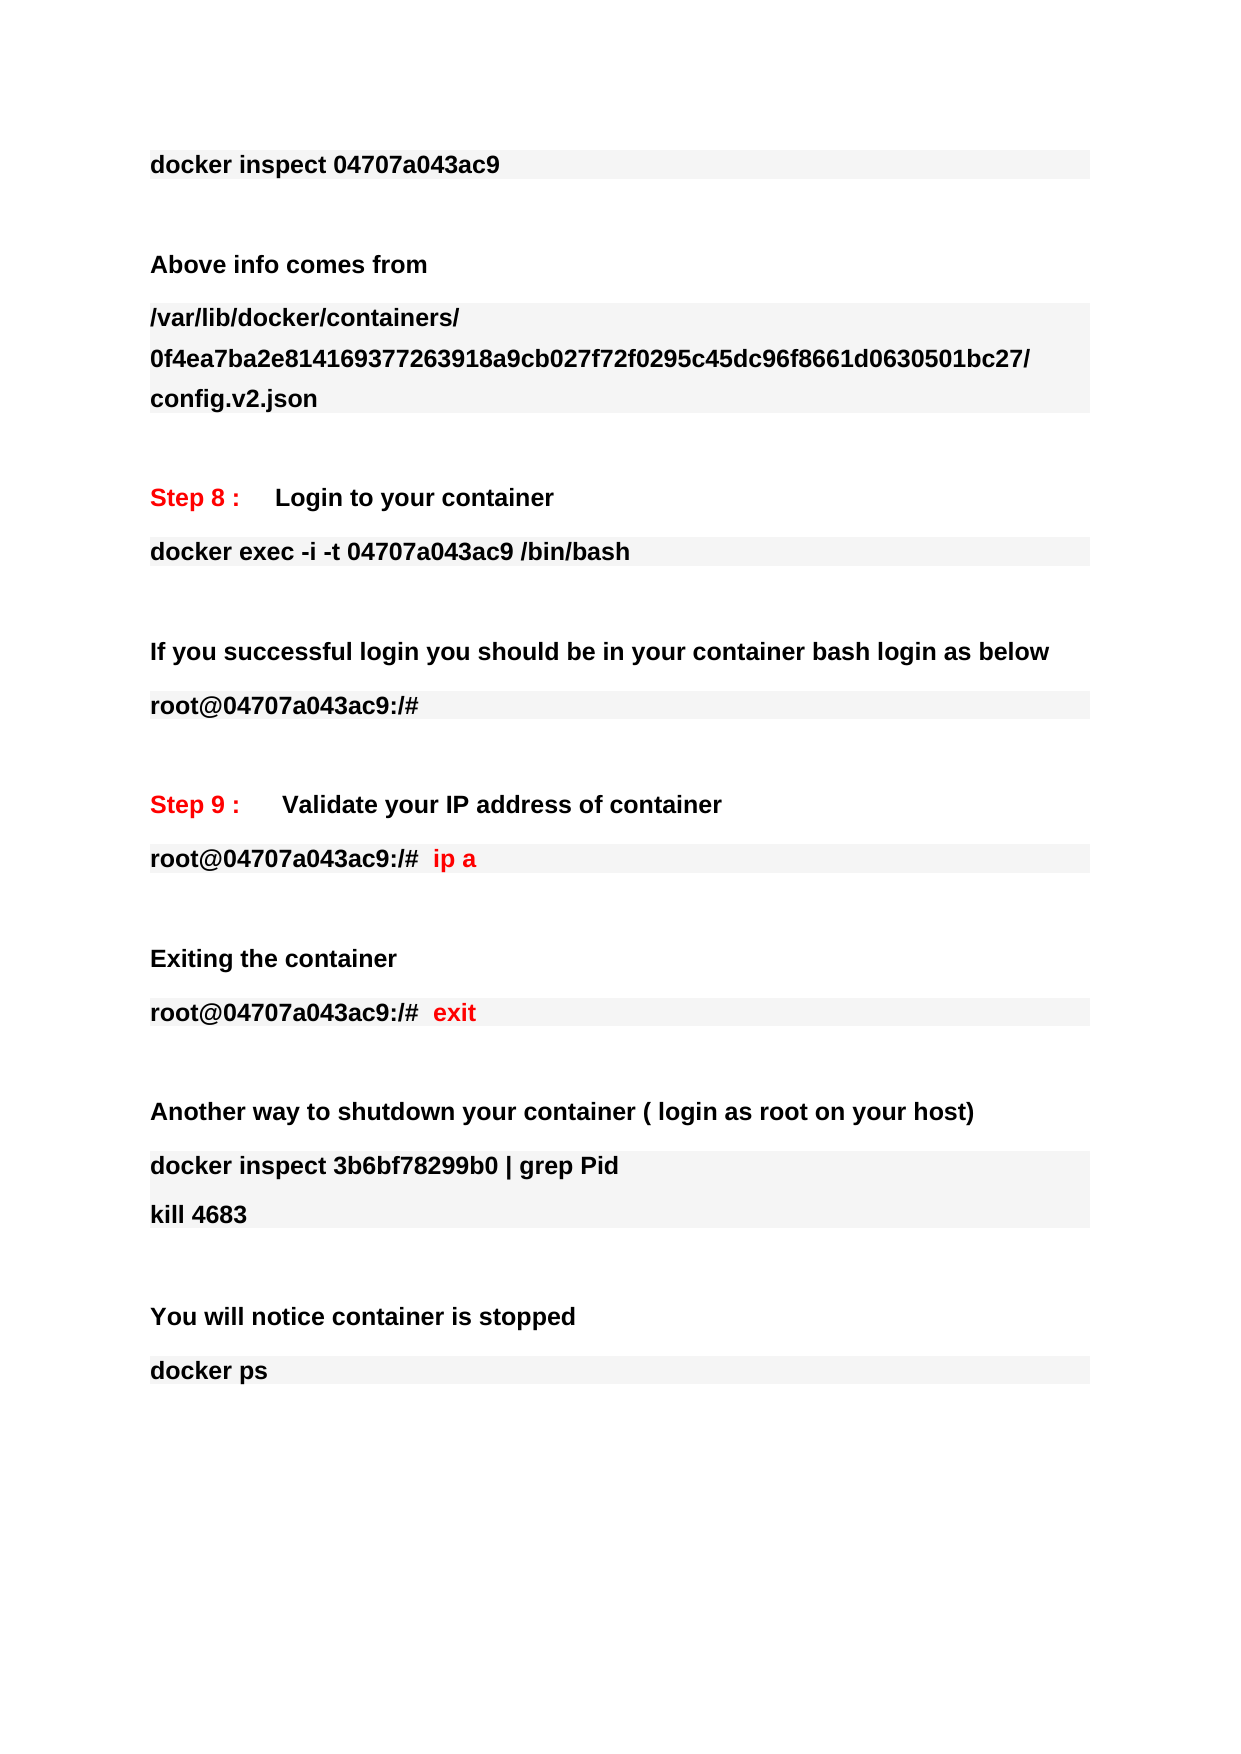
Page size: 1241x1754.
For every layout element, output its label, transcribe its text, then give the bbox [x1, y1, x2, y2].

text root@04707a043ac9:/# [150, 691, 1090, 719]
text You will notice container is stopped [150, 1302, 1090, 1331]
text docker ps [150, 1356, 1090, 1384]
text root@04707a043ac9:/# exit [150, 998, 1090, 1026]
text Step 8 : Login to your container [150, 483, 1090, 512]
text /var/lib/docker/containers/0f4ea7ba2e814169377263918a9cb027f72f0295c45dc96f8661d0630501bc27/config.v2.json [150, 303, 1090, 413]
text docker inspect 04707a043ac9 [150, 150, 1090, 179]
text Above info comes from [150, 249, 1090, 278]
text docker inspect 3b6bf78299b0 | grep Pid [150, 1151, 1090, 1180]
text root@04707a043ac9:/# ip a [150, 844, 1090, 873]
text Step 9 : Validate your IP address of container [150, 790, 1090, 819]
text docker exec -i -t 04707a043ac9 /bin/bash [150, 537, 1090, 566]
text Another way to shutdown your container ( login as root on your host) [150, 1097, 1090, 1126]
text kill 4683 [150, 1199, 1090, 1228]
text If you successful login you should be in your container bash login as below [150, 637, 1090, 666]
text Exiting the container [150, 944, 1090, 972]
